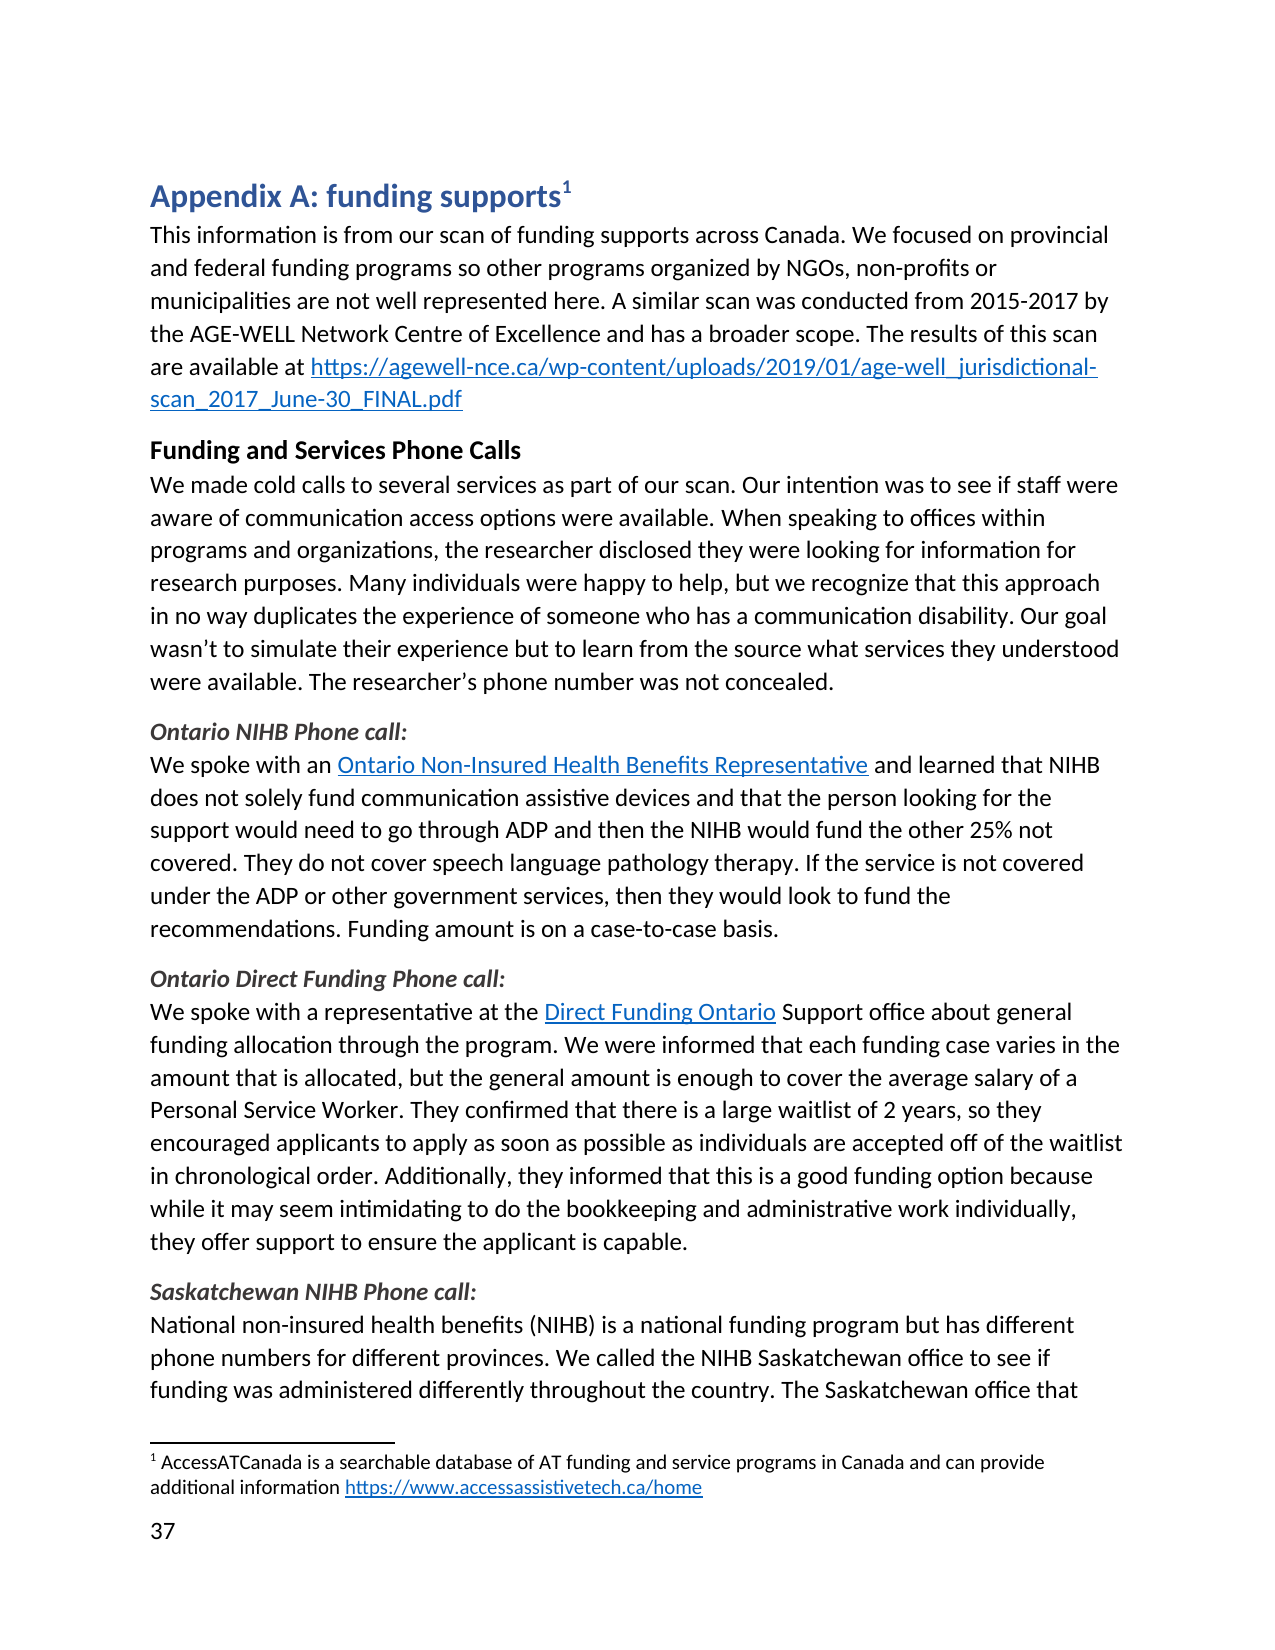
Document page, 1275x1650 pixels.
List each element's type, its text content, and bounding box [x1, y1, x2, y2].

text This information is from our scan of funding supports across Canada. We focused on provincial and federal funding programs so other programs organized by NGOs, non-profits or municipalities are not well represented here. A similar scan was conducted from 2015-2017 by the AGE-WELL Network Centre of Excellence and has a broader scope. The results of this scan are available at https://agewell-nce.ca/wp-content/uploads/2019/01/age-well_jurisdictional-scan_2017_June-30_FINAL.pdf [150, 219, 1125, 414]
subtitle Ontario NIHB Phone call: [150, 716, 1125, 746]
subtitle Appendix A: funding supports [150, 175, 1125, 216]
subtitle Funding and Services Phone Calls [150, 433, 1125, 466]
subtitle Ontario Direct Funding Phone call: [150, 963, 1125, 993]
text We spoke with a representative at the Direct Funding Ontario Support office about general funding allocation through the program. We were informed that each funding case varies in the amount that is allocated, but the general amount is enough to cover the average salary of a Personal Service Worker. They confirmed that there is a large waitlist of 2 years, so they encouraged applicants to apply as soon as possible as individuals are accepted off of the waitlist in chronological order. Additionally, they informed that this is a good funding option because while it may seem intimidating to do the bookkeeping and administrative work individually, they offer support to ensure the applicant is capable. [150, 996, 1125, 1257]
text We made cold calls to several services as part of our scan. Our intention was to see if staff were aware of communication access options were available. When speaking to offices within programs and organizations, the researcher disclosed they were looking for information for research purposes. Many individuals were happy to help, but we recognize that this approach in no way duplicates the experience of someone who has a communication disability. Our goal wasn’t to simulate their experience but to learn from the source what services they understood were available. The researcher’s phone number was not concealed. [150, 469, 1125, 697]
subtitle Saskatchewan NIHB Phone call: [150, 1276, 1125, 1306]
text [150, 1309, 1125, 1405]
text We spoke with an Ontario Non-Insured Health Benefits Representative and learned that NIHB does not solely fund communication assistive devices and that the person looking for the support would need to go through ADP and then the NIHB would fund the other 25% not covered. They do not cover speech language pathology therapy. If the service is not covered under the ADP or other government services, then they would look to fund the recommendations. Funding amount is on a case-to-case basis. [150, 749, 1125, 944]
